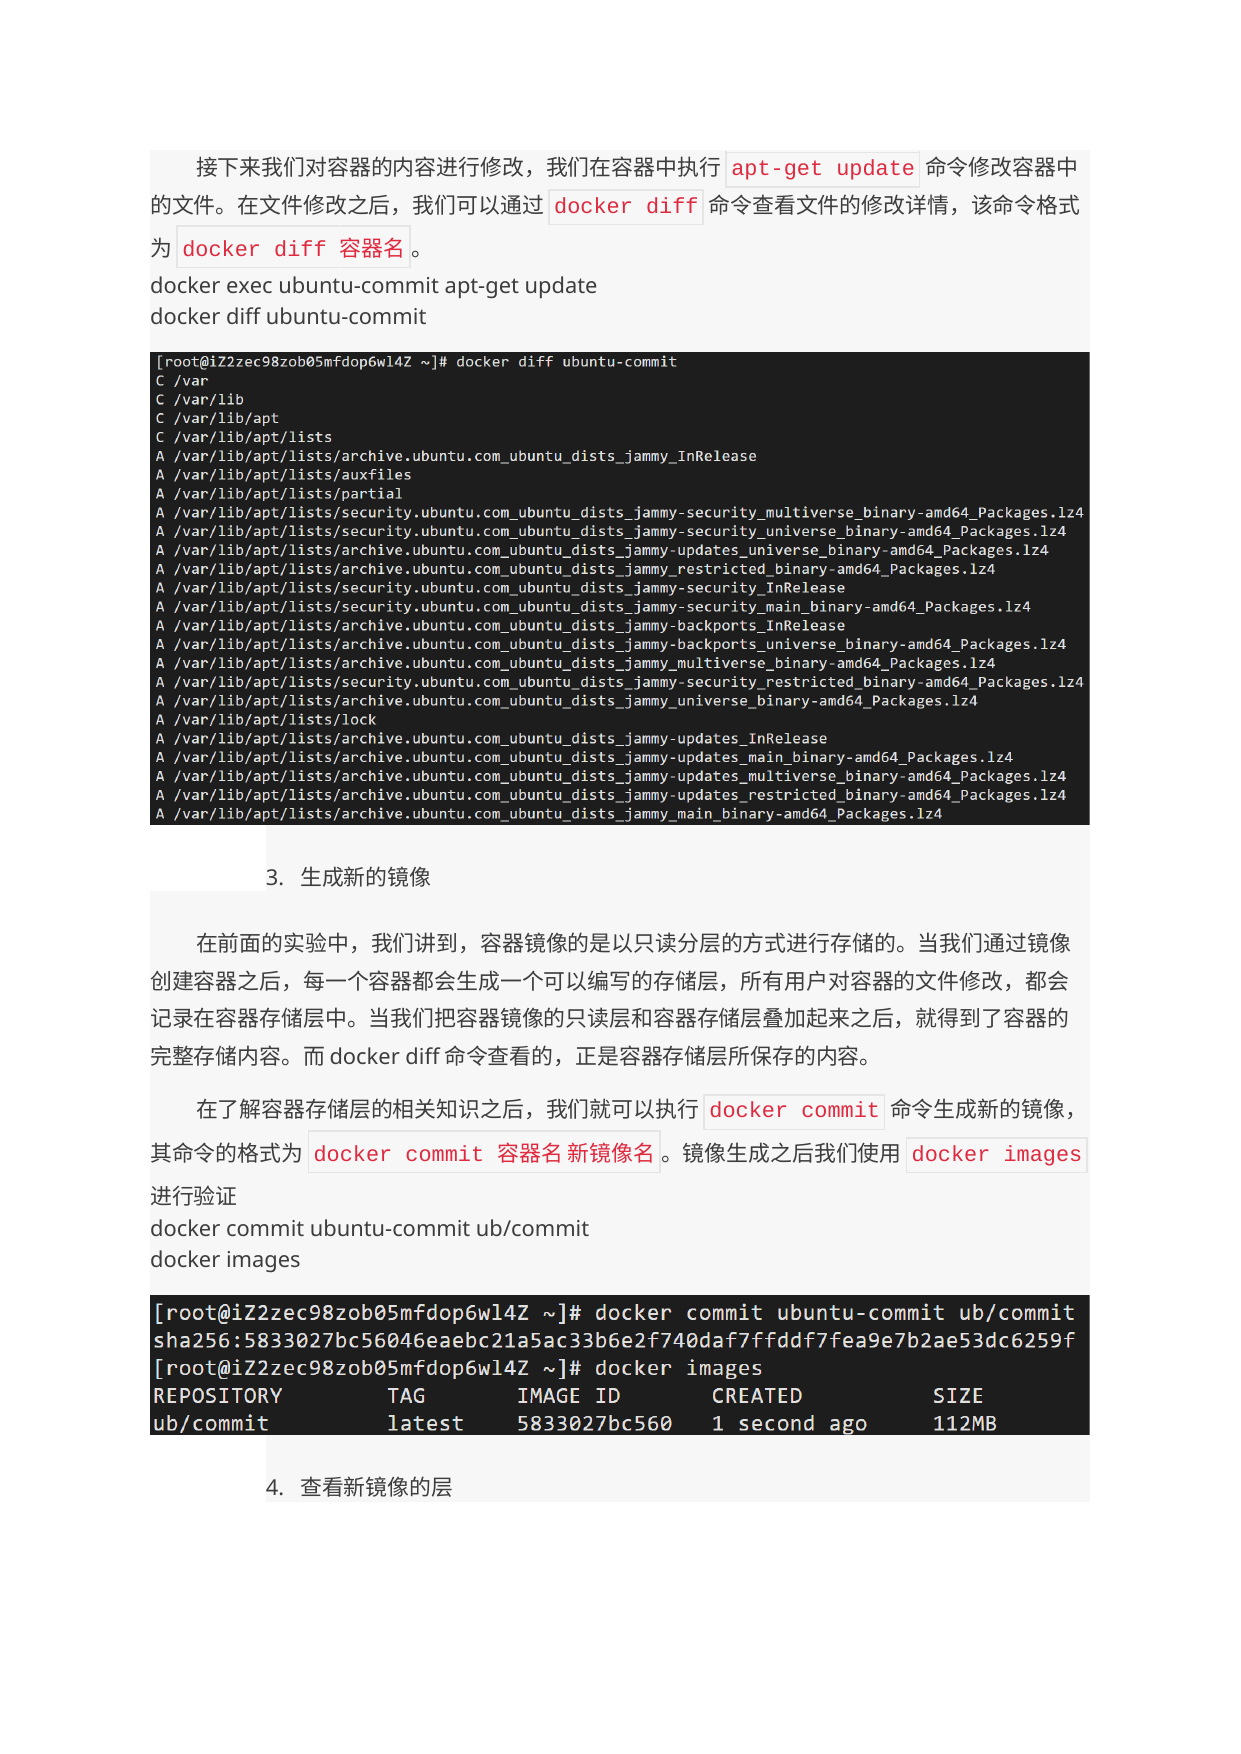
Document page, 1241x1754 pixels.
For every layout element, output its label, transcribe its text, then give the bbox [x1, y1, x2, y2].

list 生成新的镜像 [266, 854, 1090, 891]
text docker images [150, 1242, 1090, 1273]
picture [150, 352, 1090, 825]
list 查看新镜像的层 [266, 1464, 1090, 1502]
picture [150, 1295, 1090, 1435]
text docker diff ubuntu-commit [150, 300, 1090, 331]
text docker commit ubuntu-commit ub/commit [150, 1211, 1090, 1242]
text 接下来我们对容器的内容进行修改，我们在容器中执行apt-get update命令修改容器中的文件。在文件修改之后，我们可以通过docker diff命令查看文件的修改详情，该命令格式为docker diff 容器名。 [150, 150, 1090, 268]
text docker exec ubuntu-commit apt-get update [150, 268, 1090, 300]
text 在了解容器存储层的相关知识之后，我们就可以执行docker commit命令生成新的镜像，其命令的格式为docker commit 容器名 新镜像名。镜像生成之后我们使用docker images进行验证 [150, 1092, 1090, 1211]
text 在前面的实验中，我们讲到，容器镜像的是以只读分层的方式进行存储的。当我们通过镜像创建容器之后，每一个容器都会生成一个可以编写的存储层，所有用户对容器的文件修改，都会记录在容器存储层中。当我们把容器镜像的只读层和容器存储层叠加起来之后，就得到了容器的完整存储内容。而docker diff命令查看的，正是容器存储层所保存的内容。 [150, 921, 1090, 1071]
